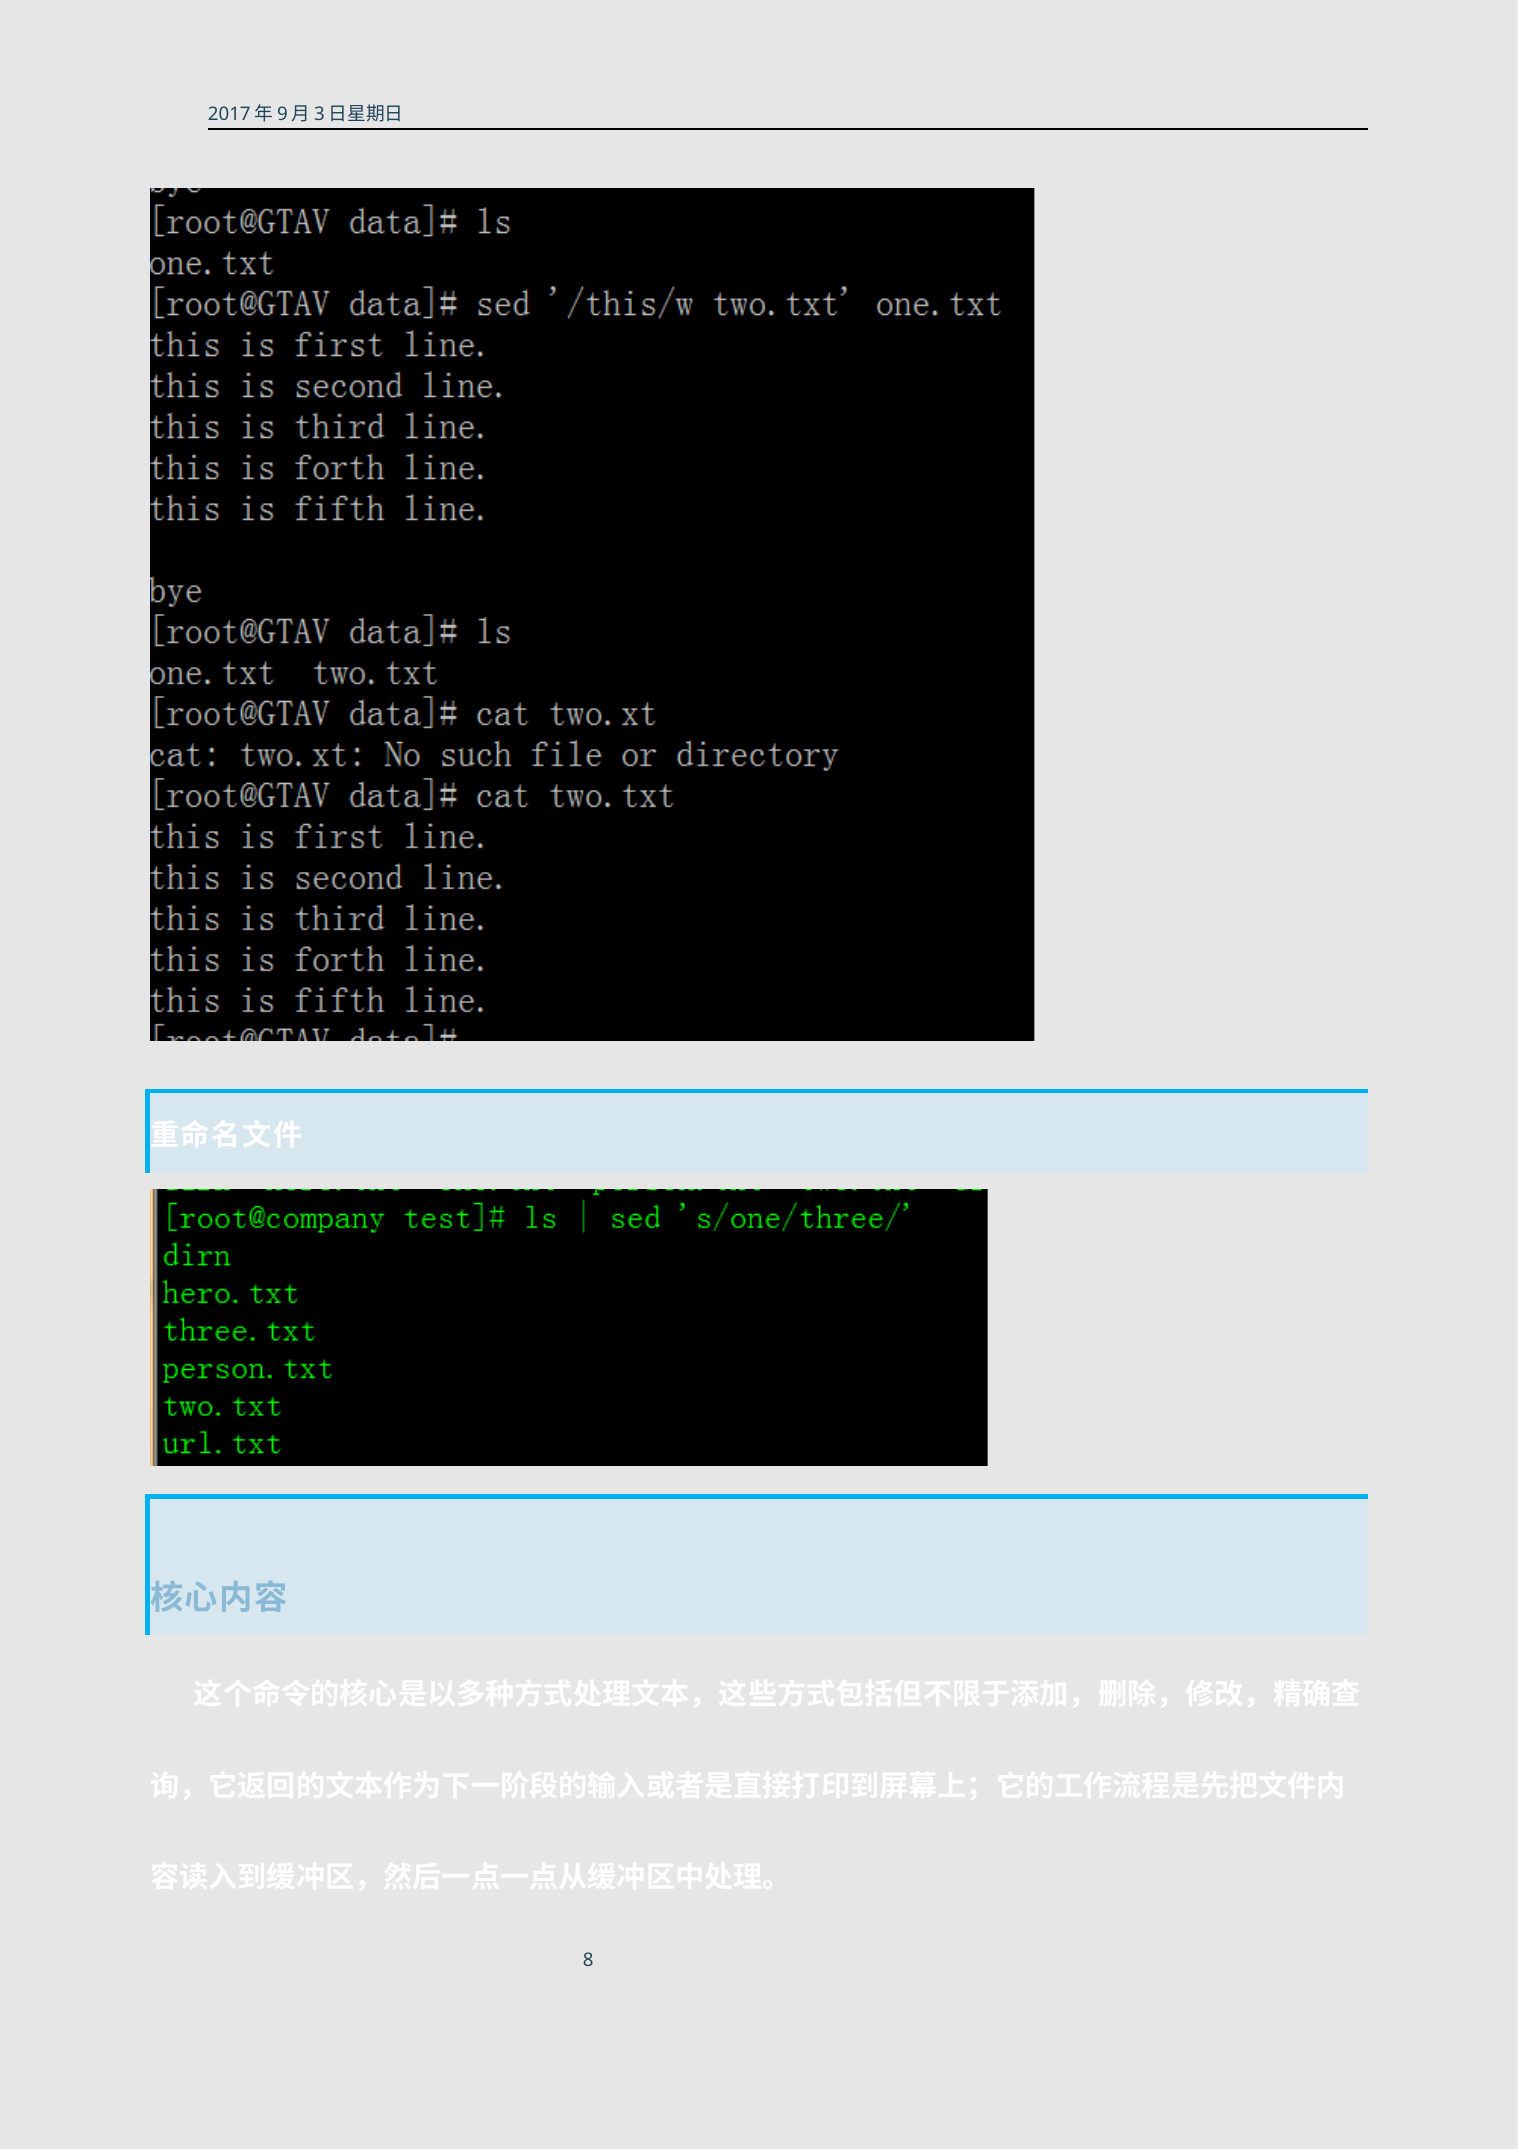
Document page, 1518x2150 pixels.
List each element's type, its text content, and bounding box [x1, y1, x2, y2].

text 这个命令的核心是以多种方式处理文本，这些方式包括但不限于添加，删除，修改，精确查询，它返回的文本作为下一阶段的输入或者是直接打印到屏幕上；它的工作流程是先把文件内容读入到缓冲区，然后一点一点从缓冲区中处理。 [150, 1652, 1368, 1914]
picture [150, 188, 1035, 1041]
subtitle 重命名文件 [150, 1093, 1368, 1173]
picture [150, 1189, 988, 1466]
subtitle 核心内容 [150, 1551, 1368, 1635]
